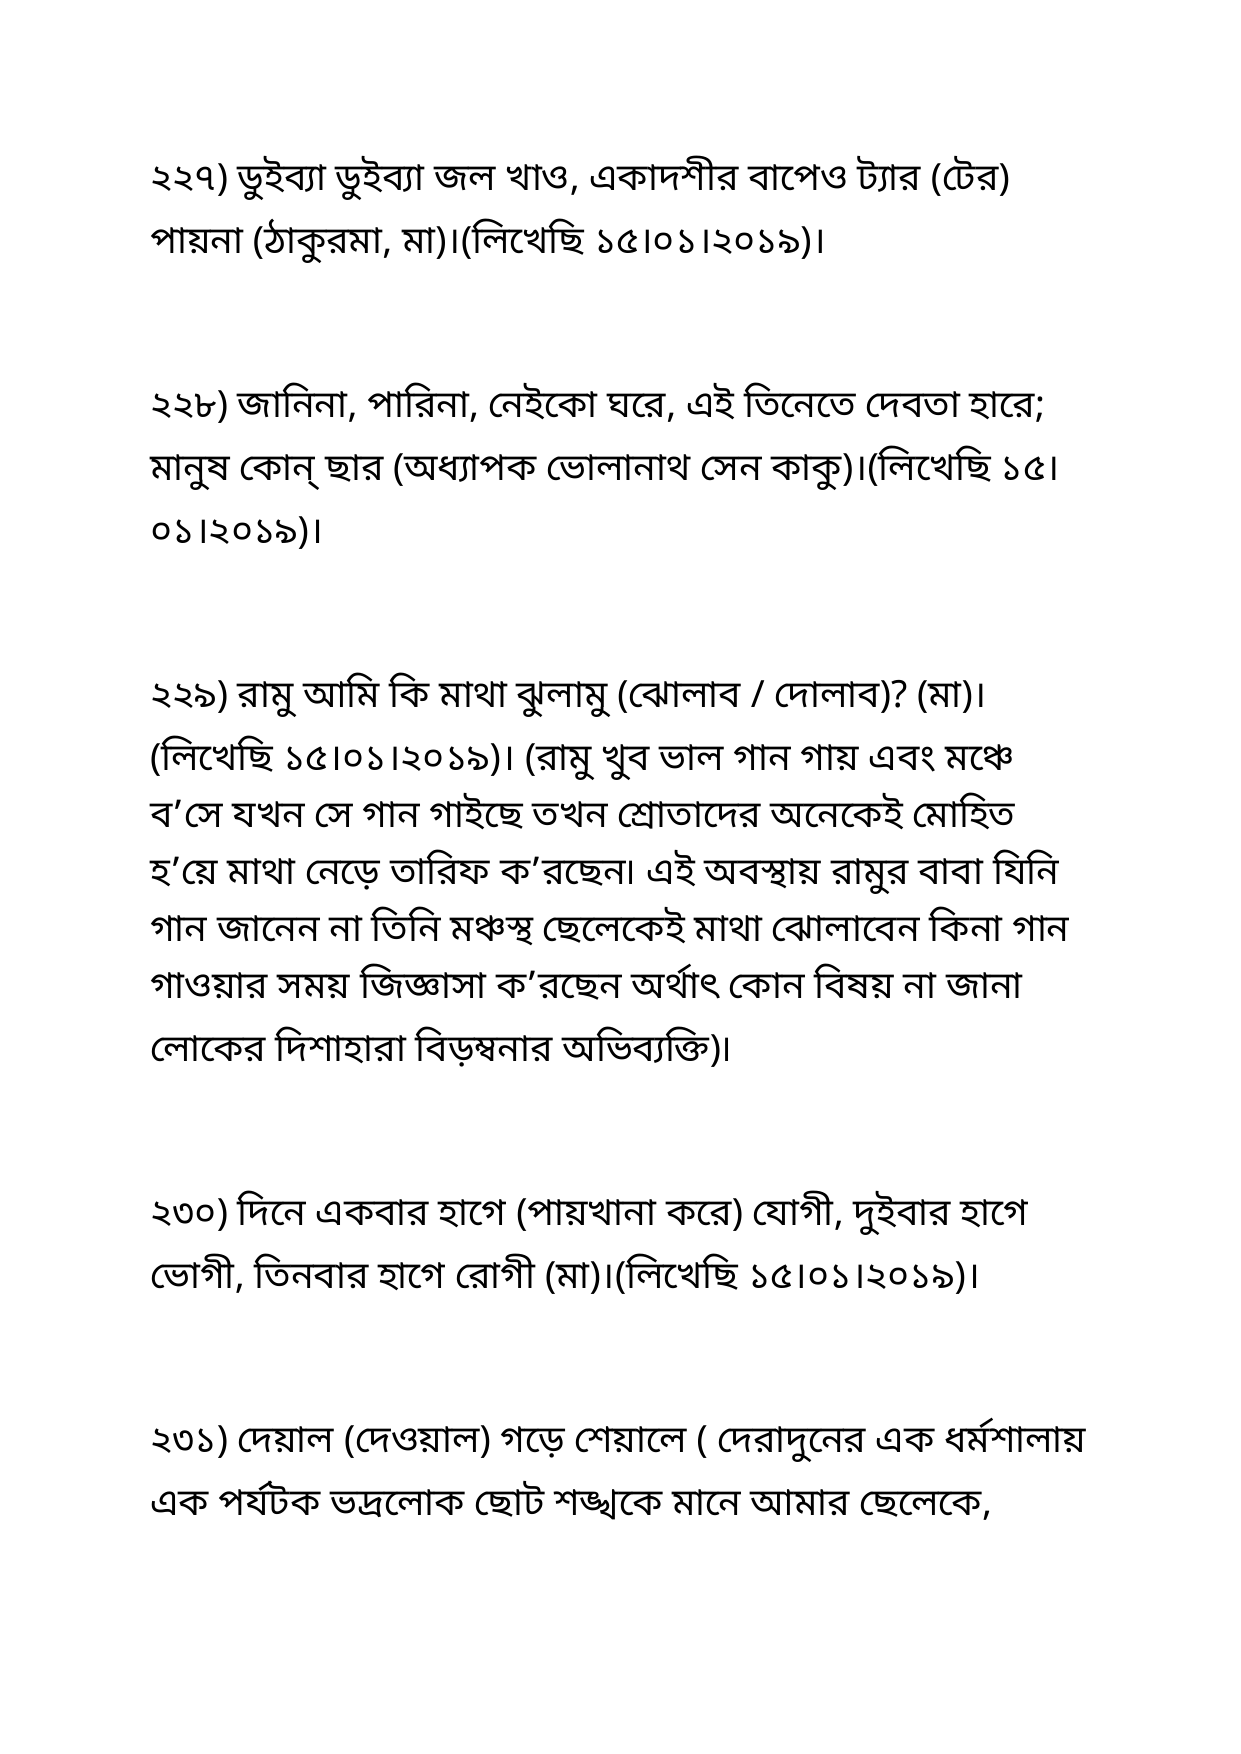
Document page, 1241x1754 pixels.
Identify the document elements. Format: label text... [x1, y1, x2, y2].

text ২২৮) জানিনা, পারিনা, নেইকো ঘরে, এই তিনেতে দেবতা হারে; মানুষ কোন্ ছার (অধ্যাপক ভোলানাথ সেন কাকু)।(লিখেছি ১৫।০১।২০১৯)। [150, 377, 1090, 558]
text ২৩০) দিনে একবার হাগে (পায়খানা করে) যোগী, দুইবার হাগে ভোগী, তিনবার হাগে রোগী (মা)।(লিখেছি ১৫।০১।২০১৯)। [150, 1185, 1090, 1304]
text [150, 1412, 1090, 1531]
text ২২৯) রামু আমি কি মাথা ঝুলামু (ঝোলাব / দোলাব)? (মা)।(লিখেছি ১৫।০১।২০১৯)। (রামু খুব ভাল গান গায় এবং মঞ্চে ব’সে যখন সে গান গাইছে তখন শ্রোতাদের অনেকেই মোহিত হ’য়ে মাথা নেড়ে তারিফ ক’রছেন৷ এই অবস্থায় রামুর বাবা যিনি গান জানেন না তিনি মঞ্চস্থ ছেলেকেই মাথা ঝোলাবেন কিনা গান গাওয়ার সময় জিজ্ঞাসা ক’রছেন অর্থাৎ কোন বিষয় না জানা লোকের দিশাহারা বিড়ম্বনার অভিব্যক্তি)৷ [150, 667, 1090, 1077]
text ২২৭) ডুইব্যা ডুইব্যা জল খাও, একাদশীর বাপেও ট্যার (টের) পায়না (ঠাকুরমা, মা)।(লিখেছি ১৫।০১।২০১৯)। [150, 150, 1090, 268]
